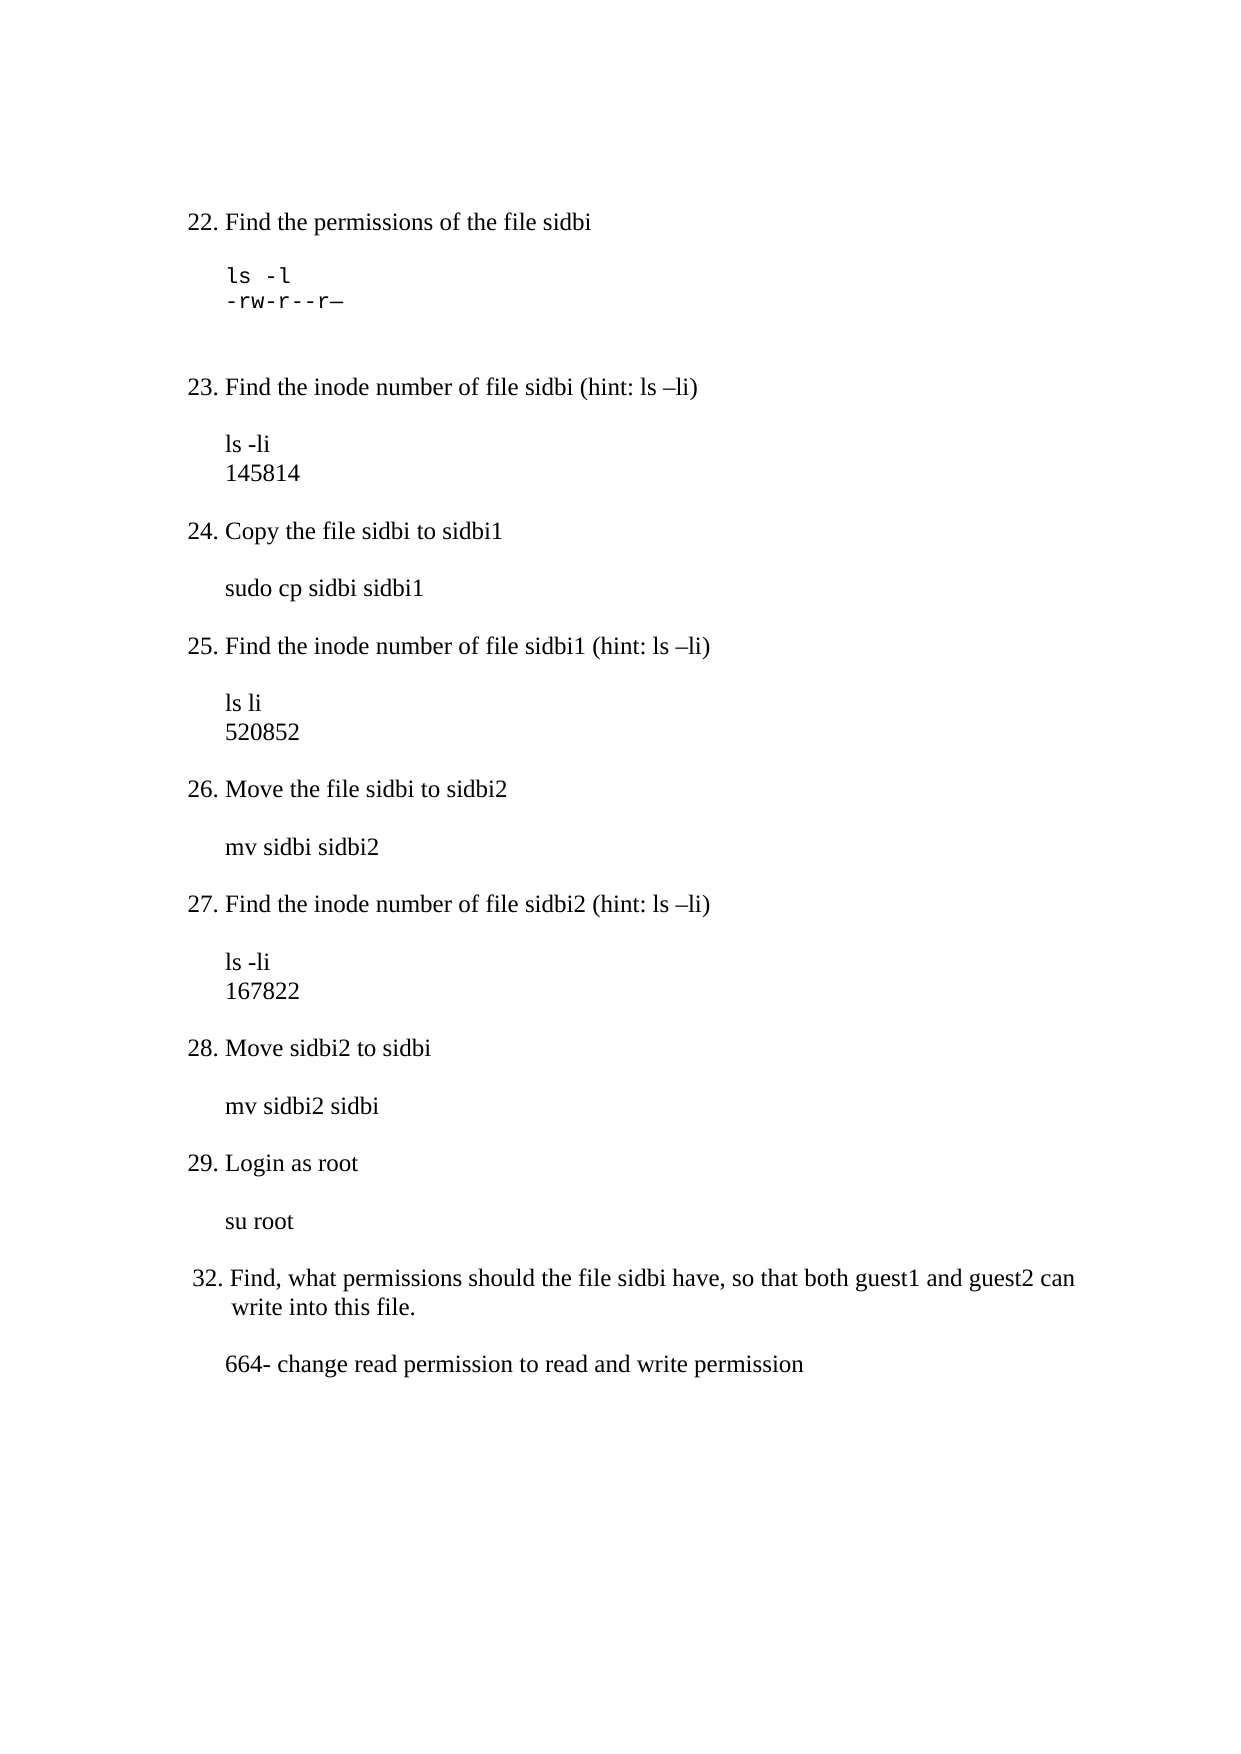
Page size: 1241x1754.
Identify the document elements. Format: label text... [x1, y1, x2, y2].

list Find the permissions of the file sidbi [187, 207, 1090, 236]
text sudo cp sidbi sidbi1 [225, 573, 1090, 602]
list Find the inode number of file sidbi1 (hint: ls –li) [187, 631, 1090, 659]
text 520852 [225, 717, 1090, 746]
list 32. Find, what permissions should the file sidbi have, so that both guest1 and guest2 can write into this file. [179, 1263, 1090, 1321]
list 167822 [225, 976, 1090, 1004]
text mv sidbi2 sidbi [225, 1091, 1090, 1119]
list Move the file sidbi to sidbi2 [187, 774, 1090, 803]
text -rw-r--r— [225, 290, 1090, 314]
text ls -l [225, 265, 1090, 290]
list Move sidbi2 to sidbi [187, 1033, 1090, 1062]
list Find the inode number of file sidbi (hint: ls –li) [187, 372, 1090, 401]
list Find the inode number of file sidbi2 (hint: ls –li) [187, 889, 1090, 918]
list 664- change read permission to read and write permission [225, 1349, 1090, 1378]
text ls li [225, 688, 1090, 717]
text mv sidbi sidbi2 [225, 832, 1090, 861]
list Copy the file sidbi to sidbi1 [187, 516, 1090, 544]
list ls -li [225, 947, 1090, 976]
text ls -li [225, 429, 1090, 458]
list Login as root [187, 1148, 1090, 1177]
text 145814 [225, 458, 1090, 487]
text su root [225, 1206, 1090, 1234]
